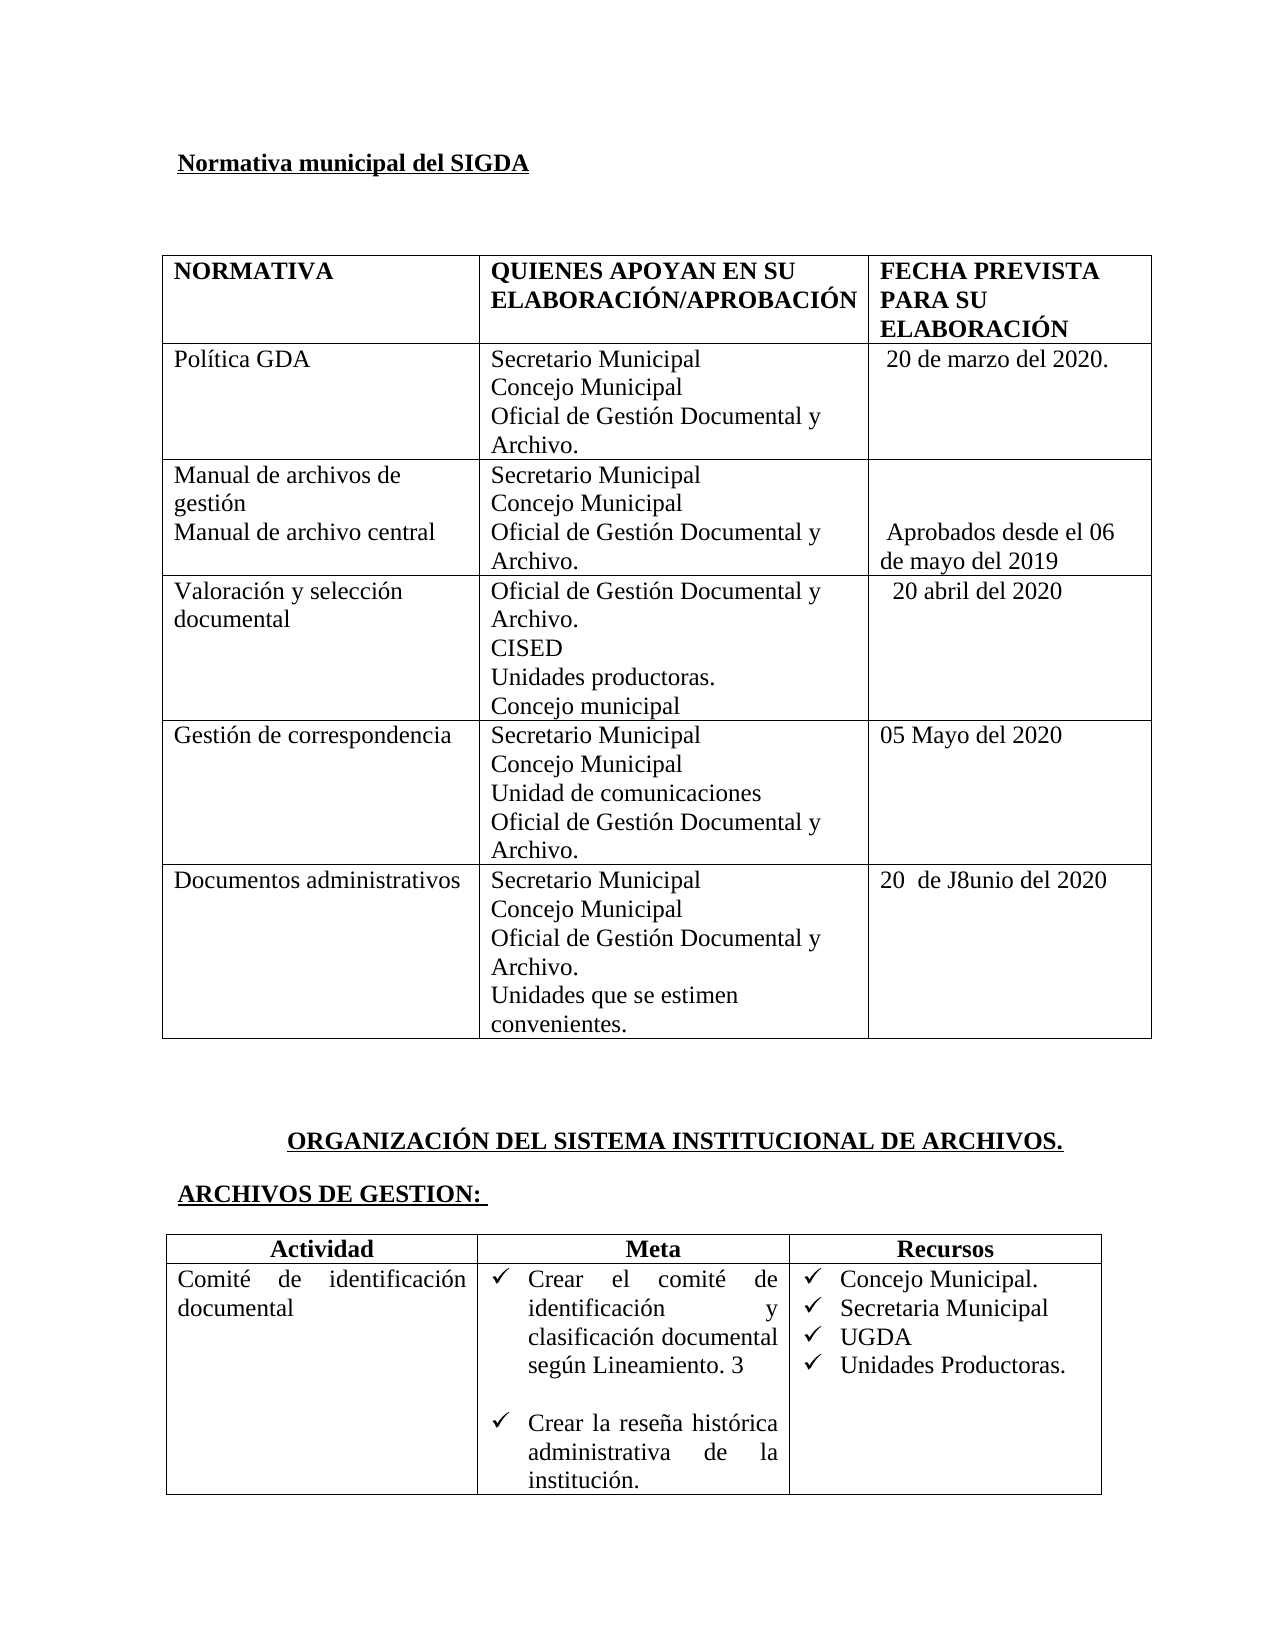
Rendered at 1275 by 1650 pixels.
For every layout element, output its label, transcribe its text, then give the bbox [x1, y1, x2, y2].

table_header Actividad [167, 1235, 477, 1263]
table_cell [790, 1264, 1101, 1494]
table_cell Documentos administrativos [163, 865, 479, 1038]
text ARCHIVOS DE GESTION: [177, 1179, 1098, 1208]
table_cell Secretario Municipal Concejo Municipal Oficial de Gestión Documental y Archivo. [480, 460, 868, 575]
table_header Recursos [790, 1235, 1101, 1263]
table_cell de J8unio del 2020 [869, 865, 1151, 1038]
table_header Meta [478, 1235, 789, 1263]
table_cell Secretario Municipal Concejo Municipal Oficial de Gestión Documental y Archivo. [480, 344, 868, 459]
table_cell Oficial de Gestión Documental y Archivo. CISED Unidades productoras. Concejo municipal [480, 576, 868, 719]
table_cell Gestión de correspondencia [163, 721, 479, 864]
table_cell Manual de archivos de gestión Manual de archivo central [163, 460, 479, 575]
table_cell Política GDA [163, 344, 479, 459]
table_cell Aprobados desde el 06 de mayo del 2019 [869, 460, 1151, 575]
table_cell 20 abril del 2020 [869, 576, 1151, 719]
text Normativa municipal del SIGDA [177, 148, 1098, 176]
list ORGANIZACIÓN DEL SISTEMA INSTITUCIONAL DE ARCHIVOS. [252, 1126, 1098, 1154]
table_header FECHA PREVISTA PARA SU ELABORACIÓN [869, 256, 1151, 343]
table_cell 20 de marzo del 2020. [869, 344, 1151, 459]
table_cell Valoración y selección documental [163, 576, 479, 719]
table_header QUIENES APOYAN EN SU ELABORACIÓN/APROBACIÓN [480, 256, 868, 343]
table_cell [478, 1264, 789, 1494]
table_cell Secretario Municipal Concejo Municipal Oficial de Gestión Documental y Archivo. Unidades que se estimen convenientes. [480, 865, 868, 1038]
table_header NORMATIVA [163, 256, 479, 343]
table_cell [167, 1264, 477, 1494]
table_cell 05 Mayo del 2020 [869, 721, 1151, 864]
table_cell Secretario Municipal Concejo Municipal Unidad de comunicaciones Oficial de Gestión Documental y Archivo. [480, 721, 868, 864]
